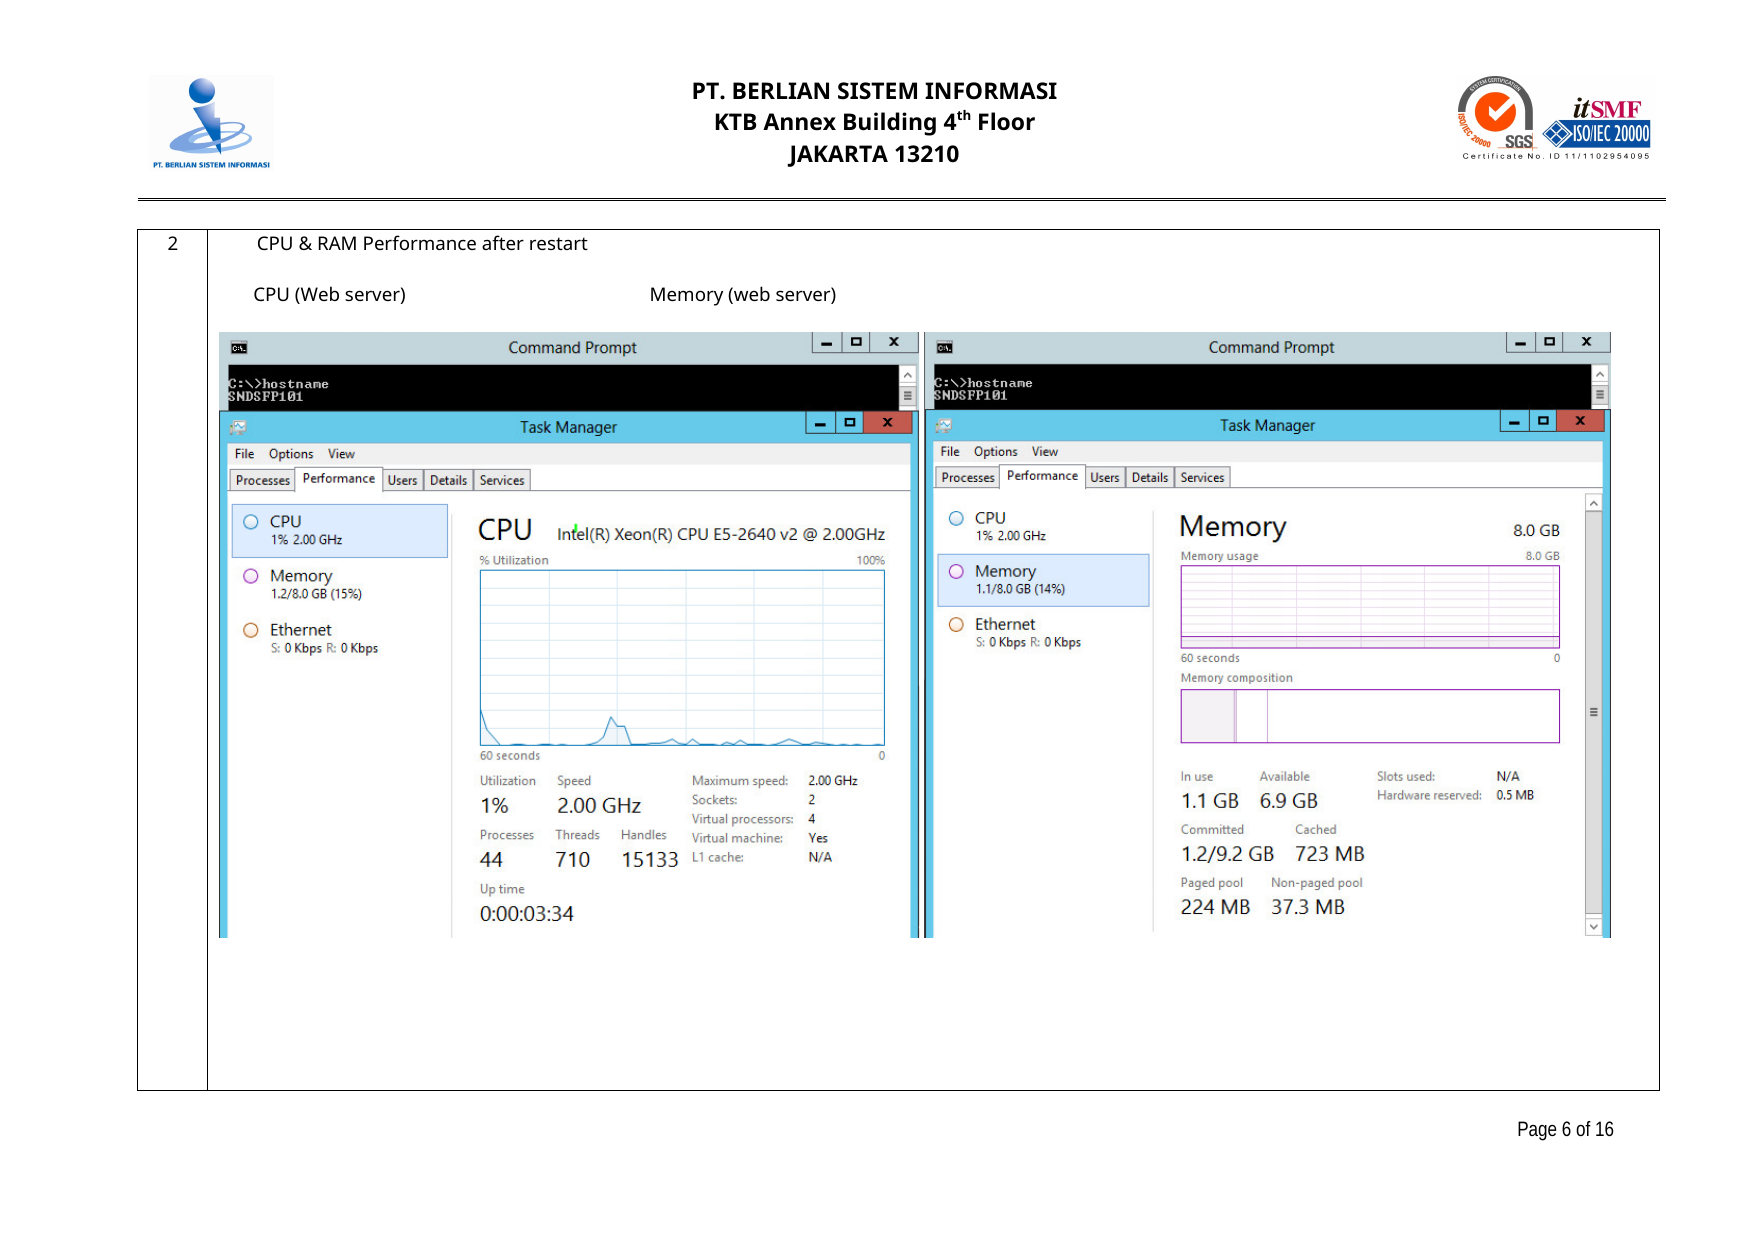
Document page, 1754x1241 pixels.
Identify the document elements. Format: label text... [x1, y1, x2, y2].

picture [148, 75, 274, 171]
picture [219, 332, 920, 938]
table_cell CPU & RAM Performance after restart CPU (Web server) Memory (web server) CPU (DB server) Memory (DB server) [208, 230, 1659, 1090]
picture [924, 332, 1611, 938]
table_cell 2 [138, 230, 207, 1090]
picture [1454, 75, 1655, 160]
